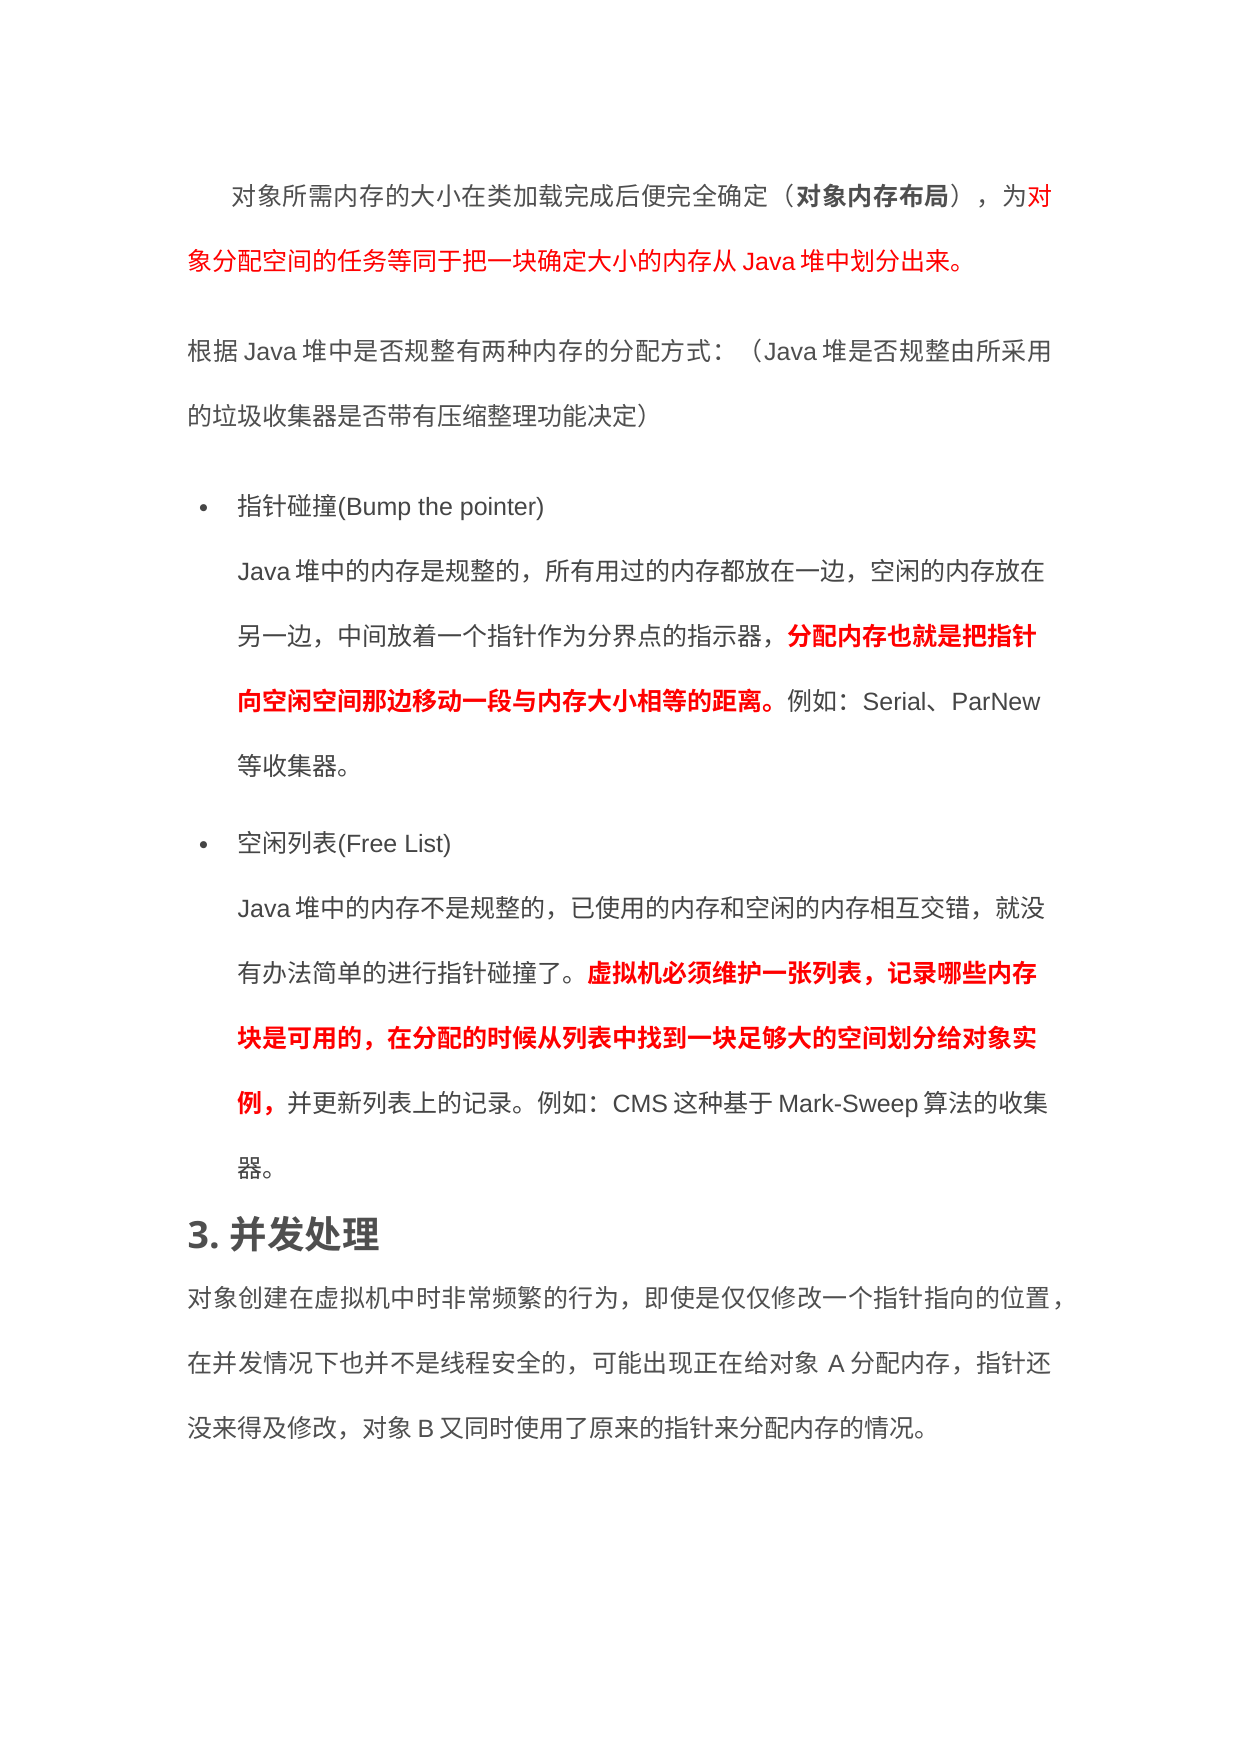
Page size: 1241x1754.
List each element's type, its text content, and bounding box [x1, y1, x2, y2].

text 3. 并发处理 [187, 1199, 1053, 1264]
text 对象创建在虚拟机中时非常频繁的行为，即使是仅仅修改一个指针指向的位置，在并发情况下也并不是线程安全的，可能出现正在给对象A分配内存，指针还没来得及修改，对象B又同时使用了原来的指针来分配内存的情况。 [187, 1264, 1053, 1459]
list 指针碰撞(Bump the pointer) Java堆中的内存是规整的，所有用过的内存都放在一边，空闲的内存放在另一边，中间放着一个指针作为分界点的指示器，分配内存也就是把指针向空闲空间那边移动一段与内存大小相等的距离。例如：Serial、ParNew等收集器。 [200, 472, 1053, 797]
text 根据Java堆中是否规整有两种内存的分配方式：（Java堆是否规整由所采用的垃圾收集器是否带有压缩整理功能决定） [187, 317, 1053, 447]
text 对象所需内存的大小在类加载完成后便完全确定（对象内存布局），为对象分配空间的任务等同于把一块确定大小的内存从Java堆中划分出来。 [187, 162, 1053, 292]
list 空闲列表(Free List) Java堆中的内存不是规整的，已使用的内存和空闲的内存相互交错，就没有办法简单的进行指针碰撞了。虚拟机必须维护一张列表，记录哪些内存块是可用的，在分配的时候从列表中找到一块足够大的空间划分给对象实例，并更新列表上的记录。例如：CMS这种基于Mark-Sweep算法的收集器。 [200, 809, 1053, 1199]
